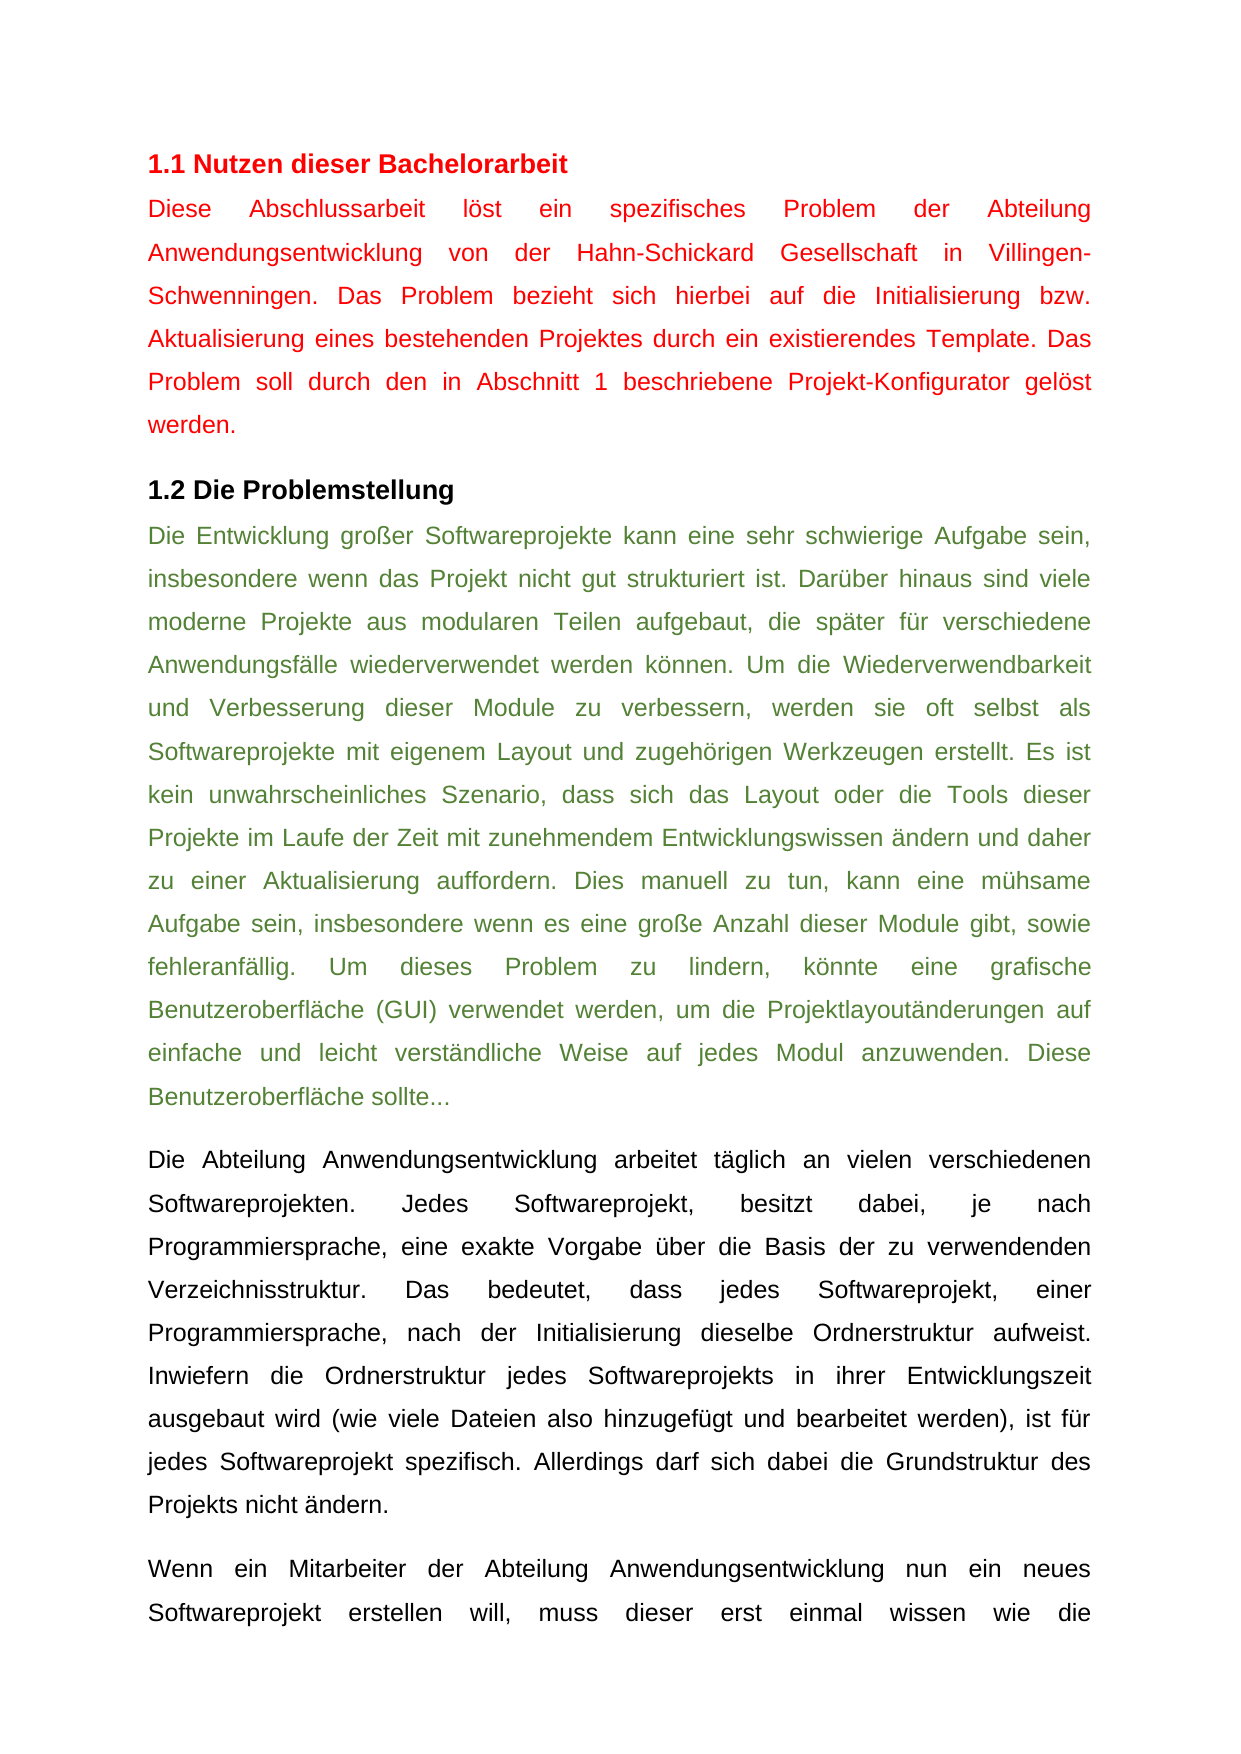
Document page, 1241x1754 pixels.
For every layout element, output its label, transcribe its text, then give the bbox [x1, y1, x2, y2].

subtitle Die Problemstellung [148, 474, 1093, 505]
text Diese Abschlussarbeit löst ein spezifisches Problem der Abteilung Anwendungsentwicklung von der Hahn-Schickard Gesellschaft in Villingen-Schwenningen. Das Problem bezieht sich hierbei auf die Initialisierung bzw. Aktualisierung eines bestehenden Projektes durch ein existierendes Template. Das Problem soll durch den in Abschnitt 1 beschriebene Projekt-Konfigurator gelöst werden. [148, 194, 1093, 439]
text Die Entwicklung großer Softwareprojekte kann eine sehr schwierige Aufgabe sein, insbesondere wenn das Projekt nicht gut strukturiert ist. Darüber hinaus sind viele moderne Projekte aus modularen Teilen aufgebaut, die später für verschiedene Anwendungsfälle wiederverwendet werden können. Um die Wiederverwendbarkeit und Verbesserung dieser Module zu verbessern, werden sie oft selbst als Softwareprojekte mit eigenem Layout und zugehörigen Werkzeugen erstellt. Es ist kein unwahrscheinliches Szenario, dass sich das Layout oder die Tools dieser Projekte im Laufe der Zeit mit zunehmendem Entwicklungswissen ändern und daher zu einer Aktualisierung auffordern. Dies manuell zu tun, kann eine mühsame Aufgabe sein, insbesondere wenn es eine große Anzahl dieser Module gibt, sowie fehleranfällig. Um dieses Problem zu lindern, könnte eine grafische Benutzeroberfläche (GUI) verwendet werden, um die Projektlayoutänderungen auf einfache und leicht verständliche Weise auf jedes Modul anzuwenden. Diese Benutzeroberfläche sollte... [148, 521, 1093, 1110]
text Die Abteilung Anwendungsentwicklung arbeitet täglich an vielen verschiedenen Softwareprojekten. Jedes Softwareprojekt, besitzt dabei, je nach Programmiersprache, eine exakte Vorgabe über die Basis der zu verwendenden Verzeichnisstruktur. Das bedeutet, dass jedes Softwareprojekt, einer Programmiersprache, nach der Initialisierung dieselbe Ordnerstruktur aufweist. Inwiefern die Ordnerstruktur jedes Softwareprojekts in ihrer Entwicklungszeit ausgebaut wird (wie viele Dateien also hinzugefügt und bearbeitet werden), ist für jedes Softwareprojekt spezifisch. Allerdings darf sich dabei die Grundstruktur des Projekts nicht ändern. [148, 1146, 1093, 1519]
subtitle Nutzen dieser Bachelorarbeit [148, 148, 1093, 179]
